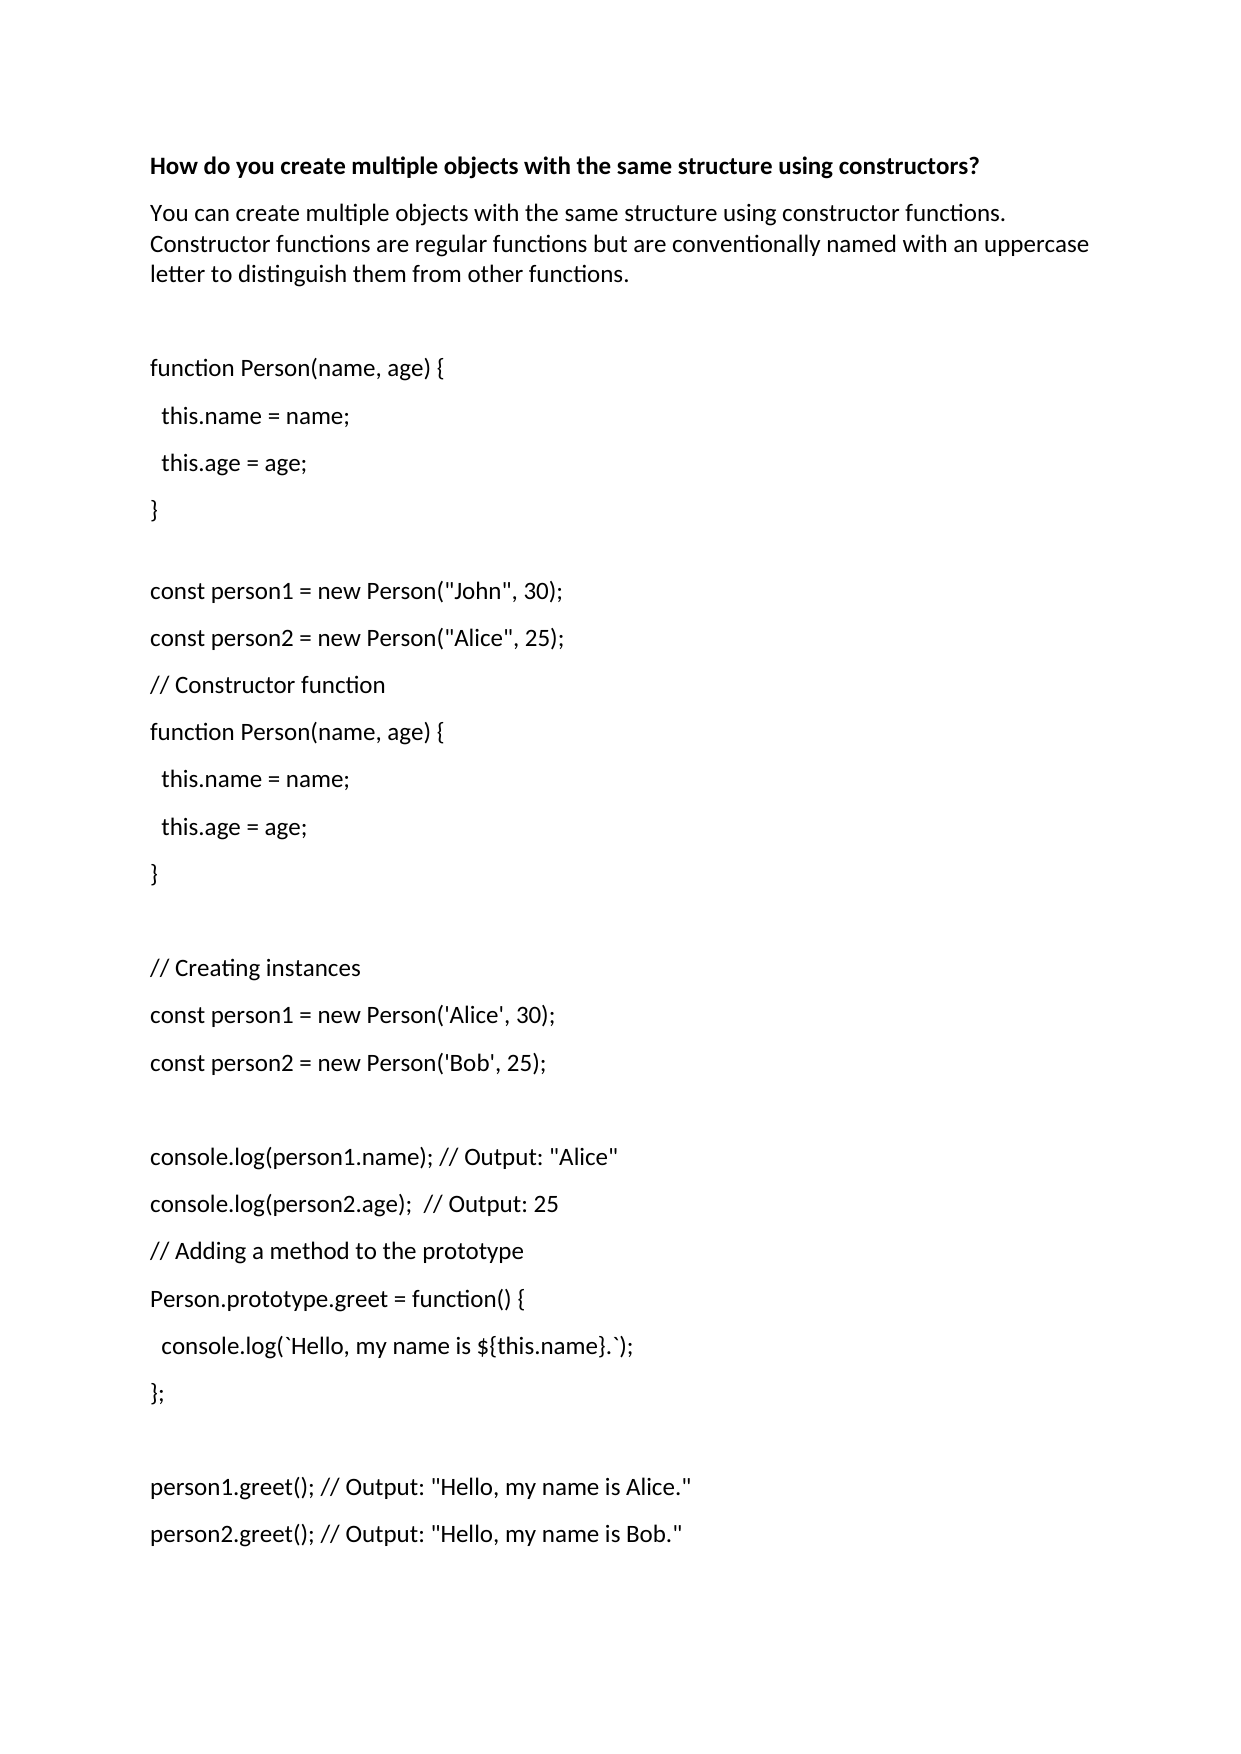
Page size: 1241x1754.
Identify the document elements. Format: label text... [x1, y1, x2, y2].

text const person1 = new Person("John", 30); [150, 575, 1090, 605]
text console.log(person1.name); // Output: "Alice" [150, 1141, 1090, 1172]
text this.name = name; [150, 400, 1090, 430]
text this.age = age; [150, 447, 1090, 477]
text const person2 = new Person('Bob', 25); [150, 1047, 1090, 1077]
text // Constructor function [150, 669, 1090, 700]
text const person2 = new Person("Alice", 25); [150, 622, 1090, 653]
text You can create multiple objects with the same structure using constructor functions. Constructor functions are regular functions but are conventionally named with an uppercase letter to distinguish them from other functions. [150, 197, 1090, 289]
text Person.prototype.greet = function() { [150, 1283, 1090, 1313]
text // Creating instances [150, 952, 1090, 983]
text } [150, 494, 1090, 525]
text // Adding a method to the prototype [150, 1236, 1090, 1266]
text person1.greet(); // Output: "Hello, my name is Alice." [150, 1471, 1090, 1502]
text person2.greet(); // Output: "Hello, my name is Bob." [150, 1519, 1090, 1549]
text function Person(name, age) { [150, 353, 1090, 383]
text function Person(name, age) { [150, 716, 1090, 747]
text } [150, 858, 1090, 888]
text const person1 = new Person('Alice', 30); [150, 999, 1090, 1030]
text How do you create multiple objects with the same structure using constructors? [150, 150, 1090, 181]
text }; [150, 1377, 1090, 1408]
text console.log(person2.age); // Output: 25 [150, 1188, 1090, 1219]
text this.name = name; [150, 764, 1090, 794]
text this.age = age; [150, 811, 1090, 841]
text console.log(`Hello, my name is ${this.name}.`); [150, 1330, 1090, 1360]
